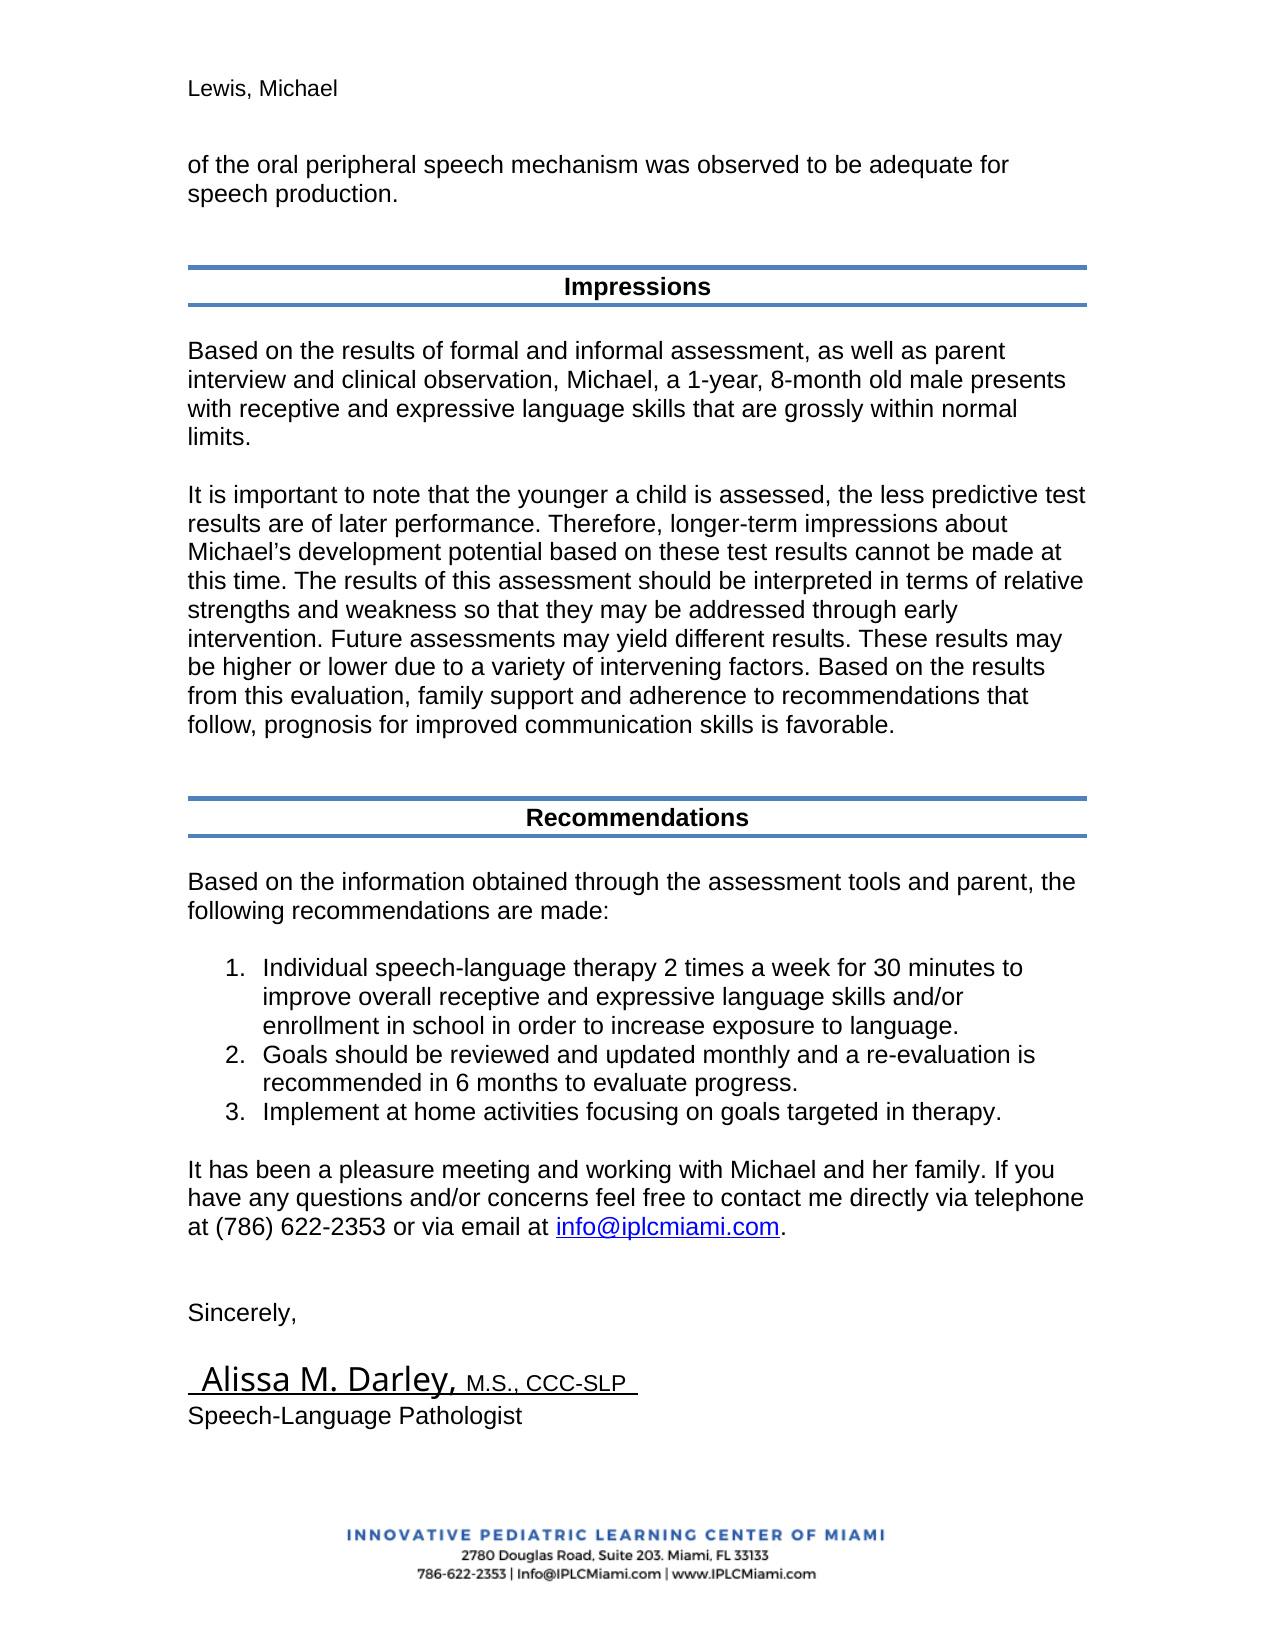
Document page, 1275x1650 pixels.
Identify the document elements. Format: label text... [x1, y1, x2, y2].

text It has been a pleasure meeting and working with Michael and her family. If you have any questions and/or concerns feel free to contact me directly via telephone at (786) 622-2353 or via email at info@iplcmiami.com. [187, 1154, 1087, 1241]
text Alissa M. Darley, M.S., CCC-SLP [187, 1356, 1087, 1401]
list Goals should be reviewed and updated monthly and a re-evaluation is recommended in 6 months to evaluate progress. [225, 1039, 1087, 1097]
text Based on the results of formal and informal assessment, as well as parent interview and clinical observation, Michael, a 1-year, 8-month old male presents with receptive and expressive language skills that are grossly within normal limits. [187, 336, 1087, 451]
text Sincerely, [187, 1298, 1087, 1327]
text Based on the information obtained through the assessment tools and parent, the following recommendations are made: [187, 867, 1087, 924]
picture [337, 1513, 919, 1595]
text It is important to note that the younger a child is assessed, the less predictive test results are of later performance. Therefore, longer-term impressions about Michael’s development potential based on these test results cannot be made at this time. The results of this assessment should be interpreted in terms of relative strengths and weakness so that they may be addressed through early intervention. Future assessments may yield different results. These results may be higher or lower due to a variety of intervening factors. Based on the results from this evaluation, family support and adherence to recommendations that follow, prognosis for improved communication skills is favorable. [187, 480, 1087, 738]
text Speech-Language Pathologist [187, 1401, 1087, 1430]
list Individual speech-language therapy 2 times a week for 30 minutes to improve overall receptive and expressive language skills and/or enrollment in school in order to increase exposure to language. [225, 953, 1087, 1039]
text Impressions [187, 266, 1087, 307]
text Recommendations [187, 797, 1087, 838]
list Implement at home activities focusing on goals targeted in therapy. [225, 1097, 1087, 1126]
